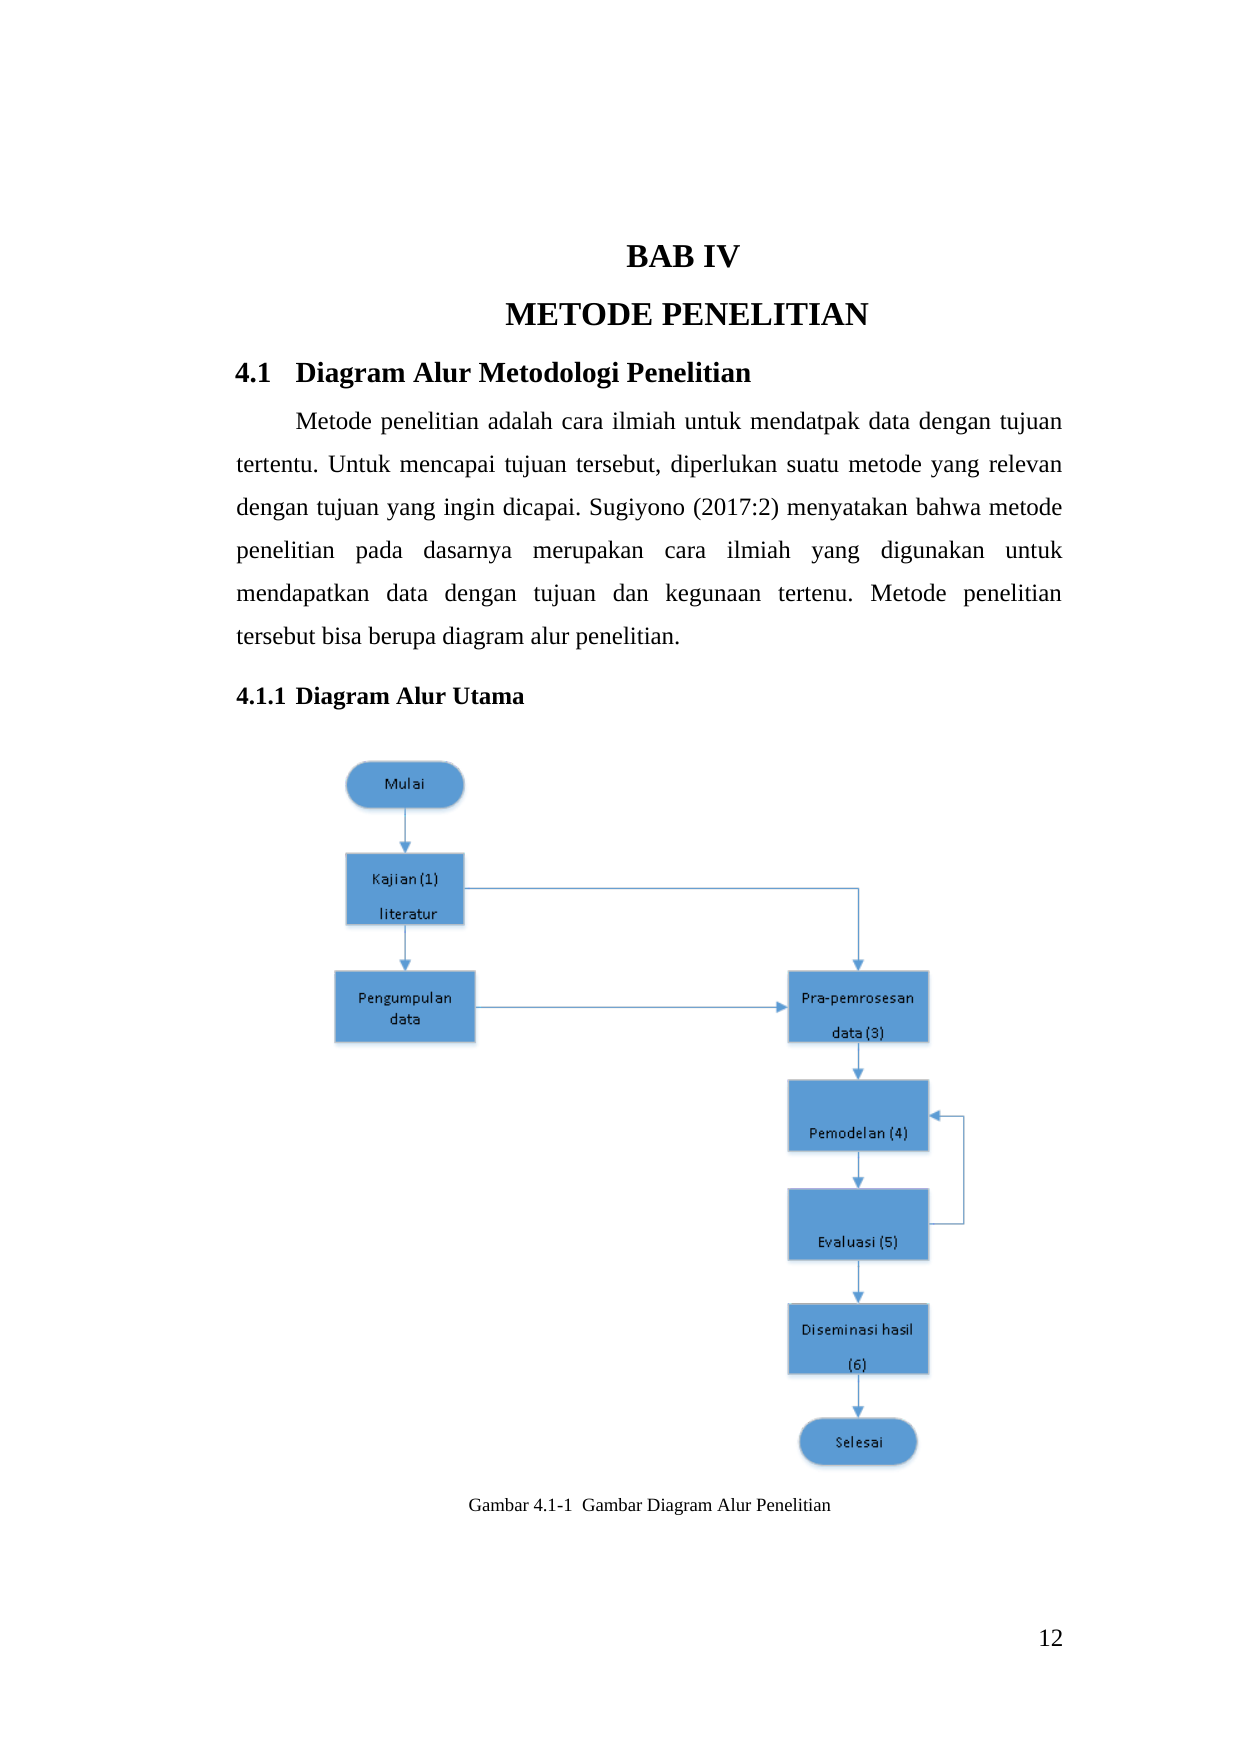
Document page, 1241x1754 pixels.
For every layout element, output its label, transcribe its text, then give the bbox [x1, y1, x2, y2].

subtitle BAB IV METODE PENELITIAN [311, 236, 1063, 332]
text Gambar 4.1-1 Gambar Diagram Alur Penelitian [236, 1494, 1063, 1516]
subtitle Diagram Alur Utama [236, 681, 1063, 710]
subtitle Diagram Alur Metodologi Penelitian [235, 355, 1063, 389]
picture [332, 760, 967, 1475]
text Metode penelitian adalah cara ilmiah untuk mendatpak data dengan tujuan tertentu. Untuk mencapai tujuan tersebut, diperlukan suatu metode yang relevan dengan tujuan yang ingin dicapai. Sugiyono (2017:2) menyatakan bahwa metode penelitian pada dasarnya merupakan cara ilmiah yang digunakan untuk mendapatkan data dengan tujuan dan kegunaan tertenu. Metode penelitian tersebut bisa berupa diagram alur penelitian. [236, 406, 1063, 650]
